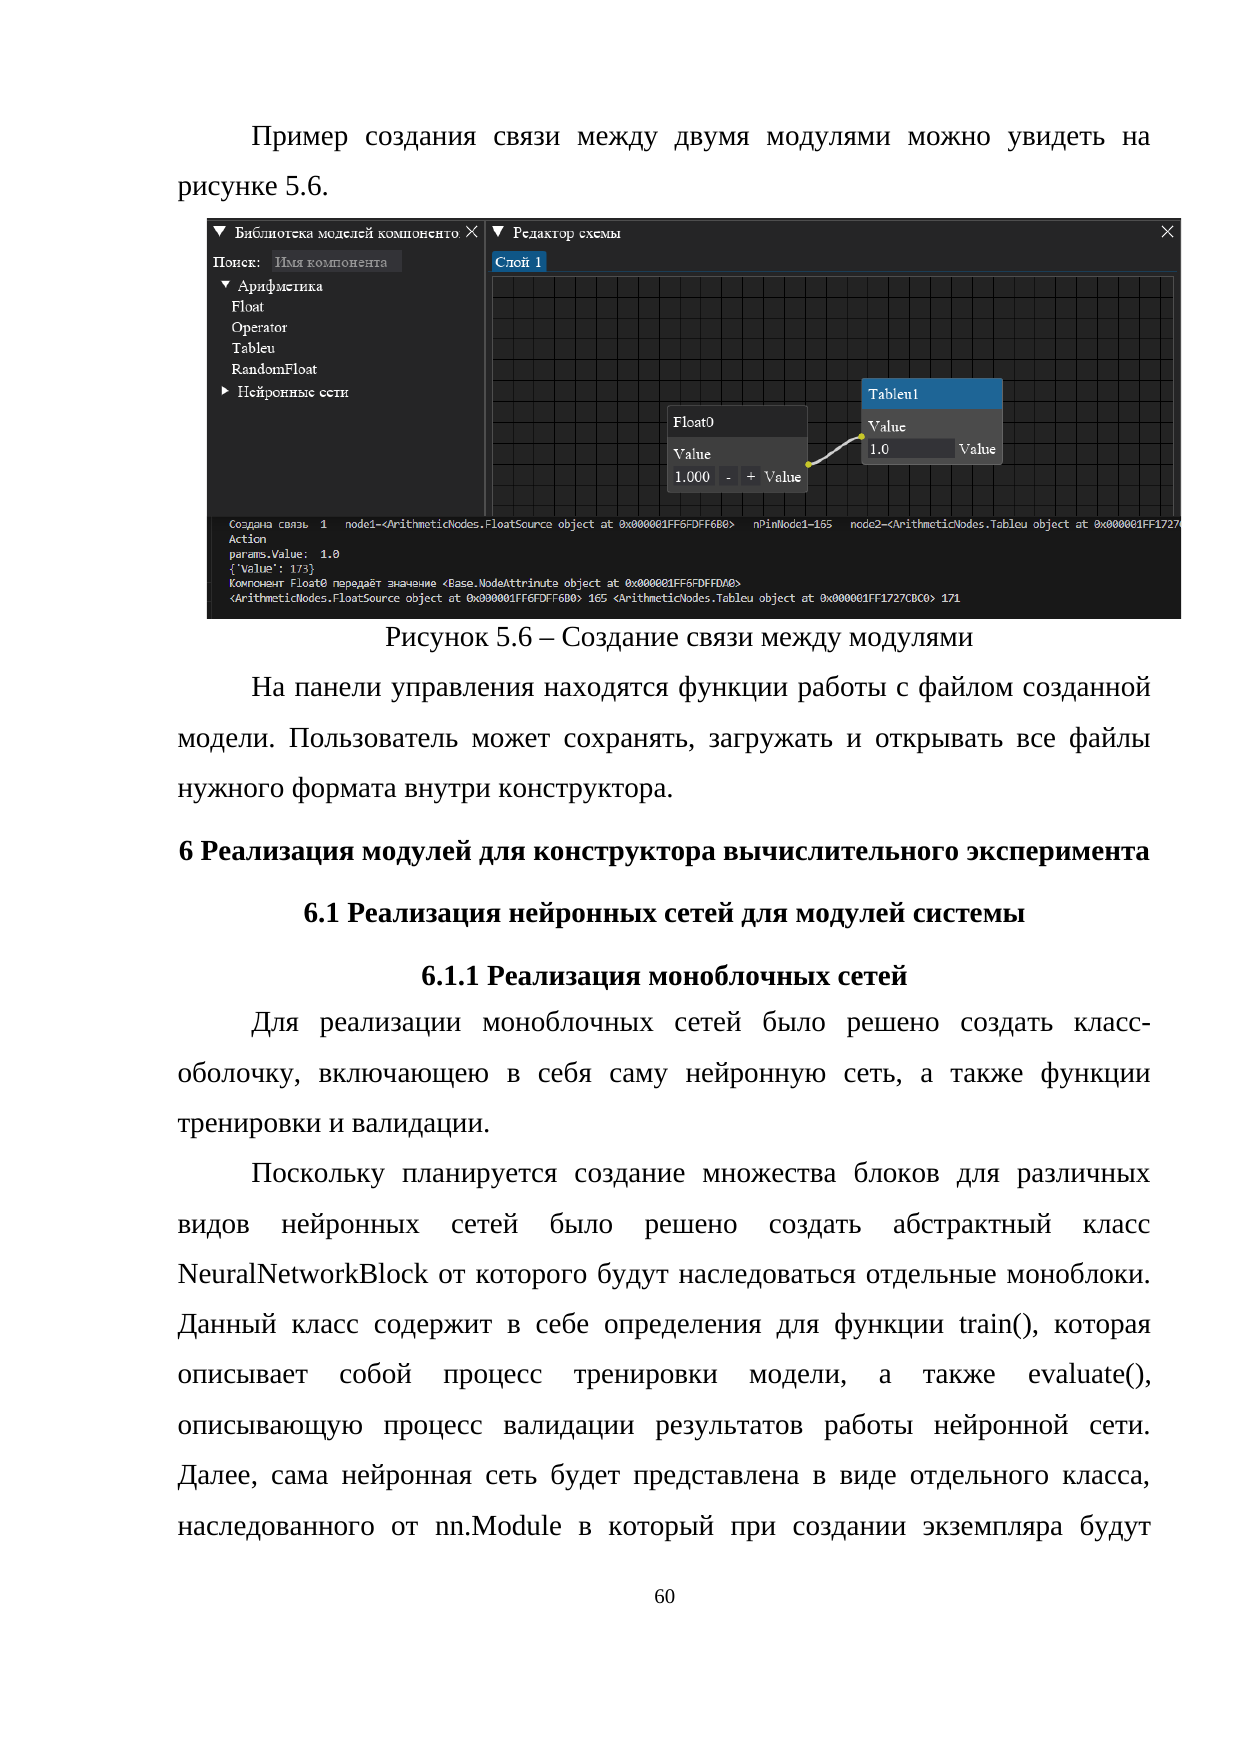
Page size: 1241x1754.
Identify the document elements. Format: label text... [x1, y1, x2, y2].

subtitle 6.1 Реализация нейронных сетей для модулей системы [177, 896, 1152, 929]
text Рисунок 5.6 – Создание связи между модулями [177, 619, 1152, 653]
text Для реализации моноблочных сетей было решено создать класс-оболочку, включающею в себя саму нейронную сеть, а также функции тренировки и валидации. [177, 1004, 1152, 1139]
text Пример создания связи между двумя модулями можно увидеть на рисунке 5.6. [177, 118, 1152, 202]
subtitle 6.1.1 Реализация моноблочных сетей [177, 958, 1152, 992]
text На панели управления находятся функции работы с файлом созданной модели. Пользователь может сохранять, загружать и открывать все файлы нужного формата внутри конструктора. [177, 669, 1152, 803]
subtitle 6 Реализация модулей для конструктора вычислительного эксперимента [177, 833, 1152, 866]
picture [206, 218, 1182, 619]
